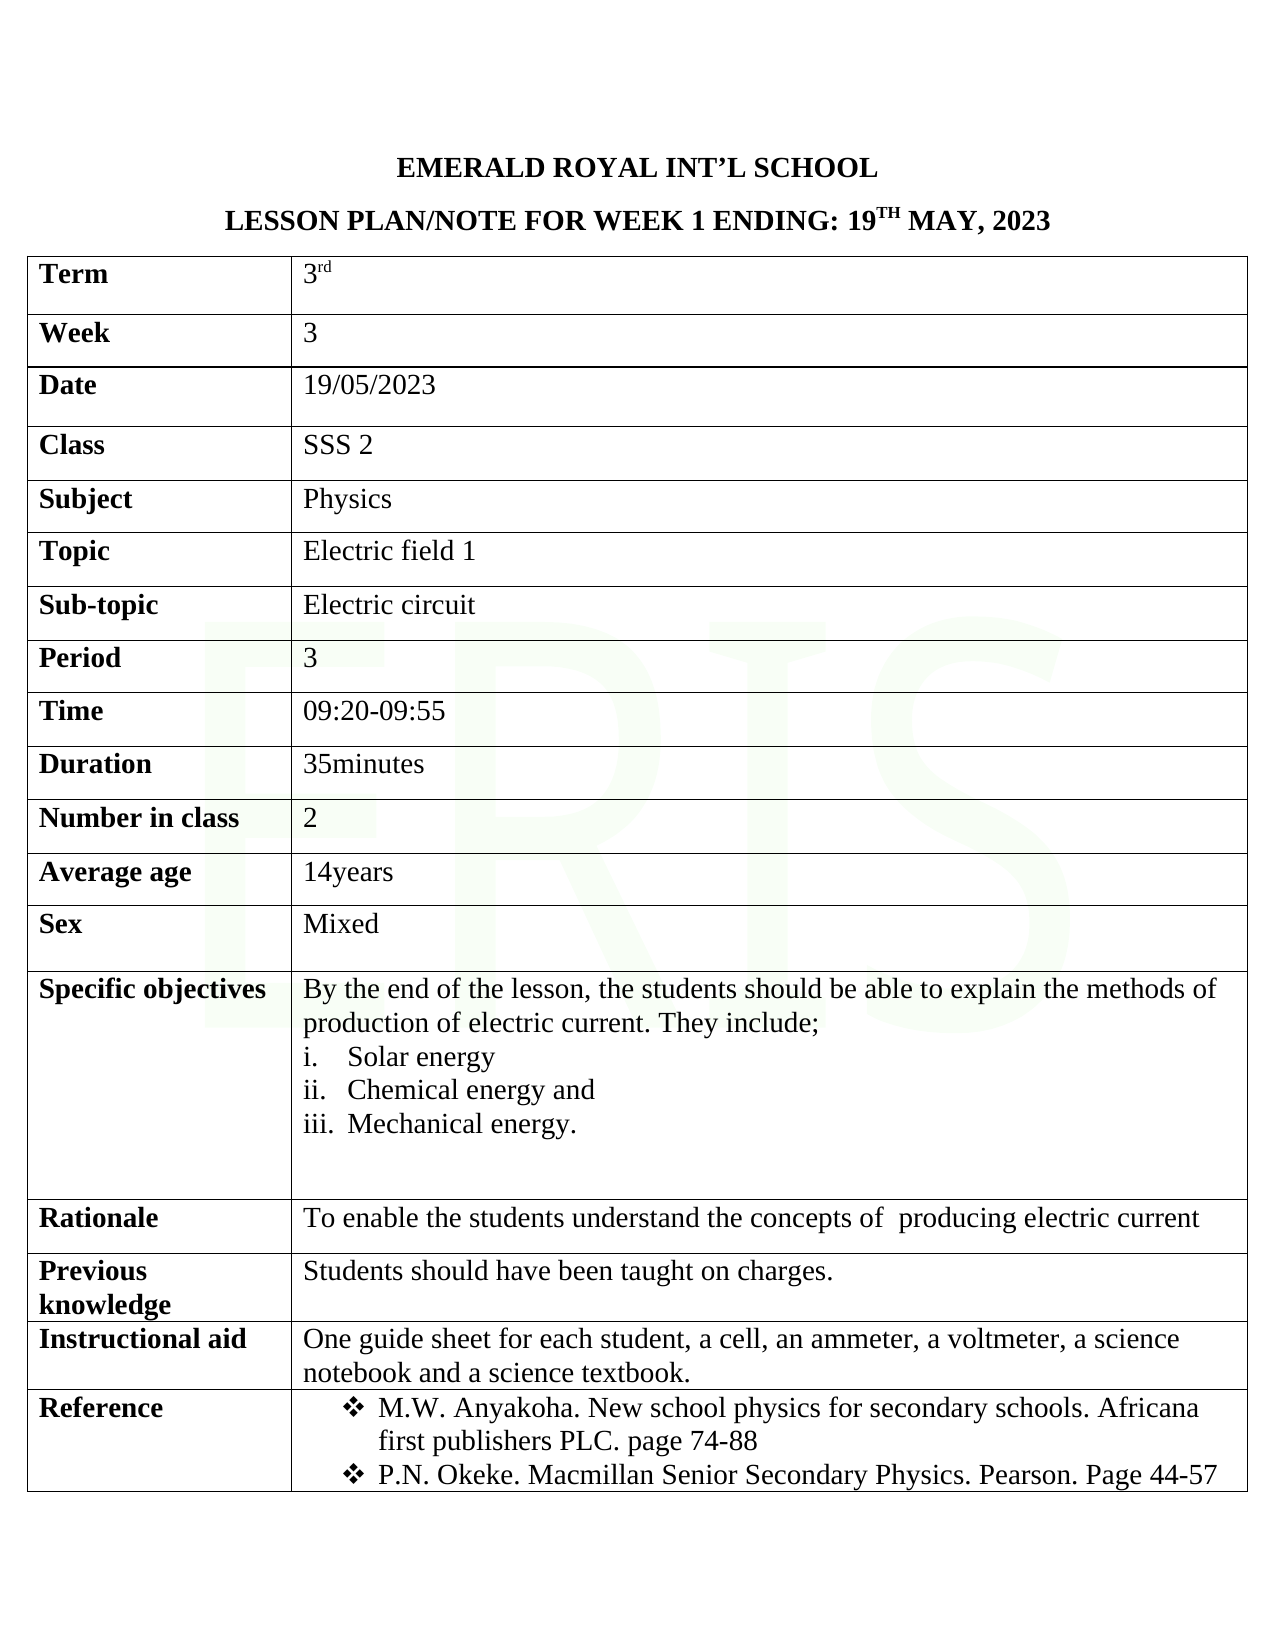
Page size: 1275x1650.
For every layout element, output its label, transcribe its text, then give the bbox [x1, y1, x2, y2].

table_cell M.W. Anyakoha. New school physics for secondary schools. Africana first publishers PLC. page 74-88 P.N. Okeke. Macmillan Senior Secondary Physics. Pearson. Page 44-57 [292, 1390, 1247, 1491]
table_cell 09:20-09:55 [292, 693, 1247, 746]
table_cell Week [28, 315, 291, 366]
table_header 3rd [292, 257, 1247, 314]
table_cell Students should have been taught on charges. [292, 1254, 1247, 1321]
table_cell 3 [292, 315, 1247, 366]
table_cell Rationale [28, 1200, 291, 1252]
table_cell SSS 2 [292, 427, 1247, 480]
table_cell 14years [292, 854, 1247, 905]
table_cell To enable the students understand the concepts of producing electric current [292, 1200, 1247, 1252]
table_cell Mixed [292, 906, 1247, 971]
table_cell 2 [292, 800, 1247, 853]
table_cell Sex [28, 906, 291, 971]
table_cell Instructional aid [28, 1322, 291, 1389]
table_cell Electric field 1 [292, 533, 1247, 586]
table_cell Class [28, 427, 291, 480]
text EMERALD ROYAL INT’L SCHOOL [150, 150, 1125, 183]
table_cell Previous knowledge [28, 1254, 291, 1321]
table_cell Specific objectives [28, 972, 291, 1199]
table_cell Reference [28, 1390, 291, 1491]
table_cell Electric circuit [292, 587, 1247, 639]
table_cell Duration [28, 747, 291, 799]
table_header Term [28, 257, 291, 314]
table_cell 35minutes [292, 747, 1247, 799]
table_cell One guide sheet for each student, a cell, an ammeter, a voltmeter, a science notebook and a science textbook. [292, 1322, 1247, 1389]
table_cell Number in class [28, 800, 291, 853]
table_cell Topic [28, 533, 291, 586]
table_cell Period [28, 641, 291, 692]
table_cell Time [28, 693, 291, 746]
table_cell Average age [28, 854, 291, 905]
table_cell Sub-topic [28, 587, 291, 639]
table_cell By the end of the lesson, the students should be able to explain the methods of production of electric current. They include; Solar energy Chemical energy and Mechanical energy. [292, 972, 1247, 1199]
text LESSON PLAN/NOTE FOR WEEK 1 ENDING: 19TH MAY, 2023 [150, 203, 1125, 236]
table_cell 3 [292, 641, 1247, 692]
table_cell Physics [292, 481, 1247, 532]
table_cell Date [28, 368, 291, 426]
table_cell Subject [28, 481, 291, 532]
table_cell 19/05/2023 [292, 368, 1247, 426]
